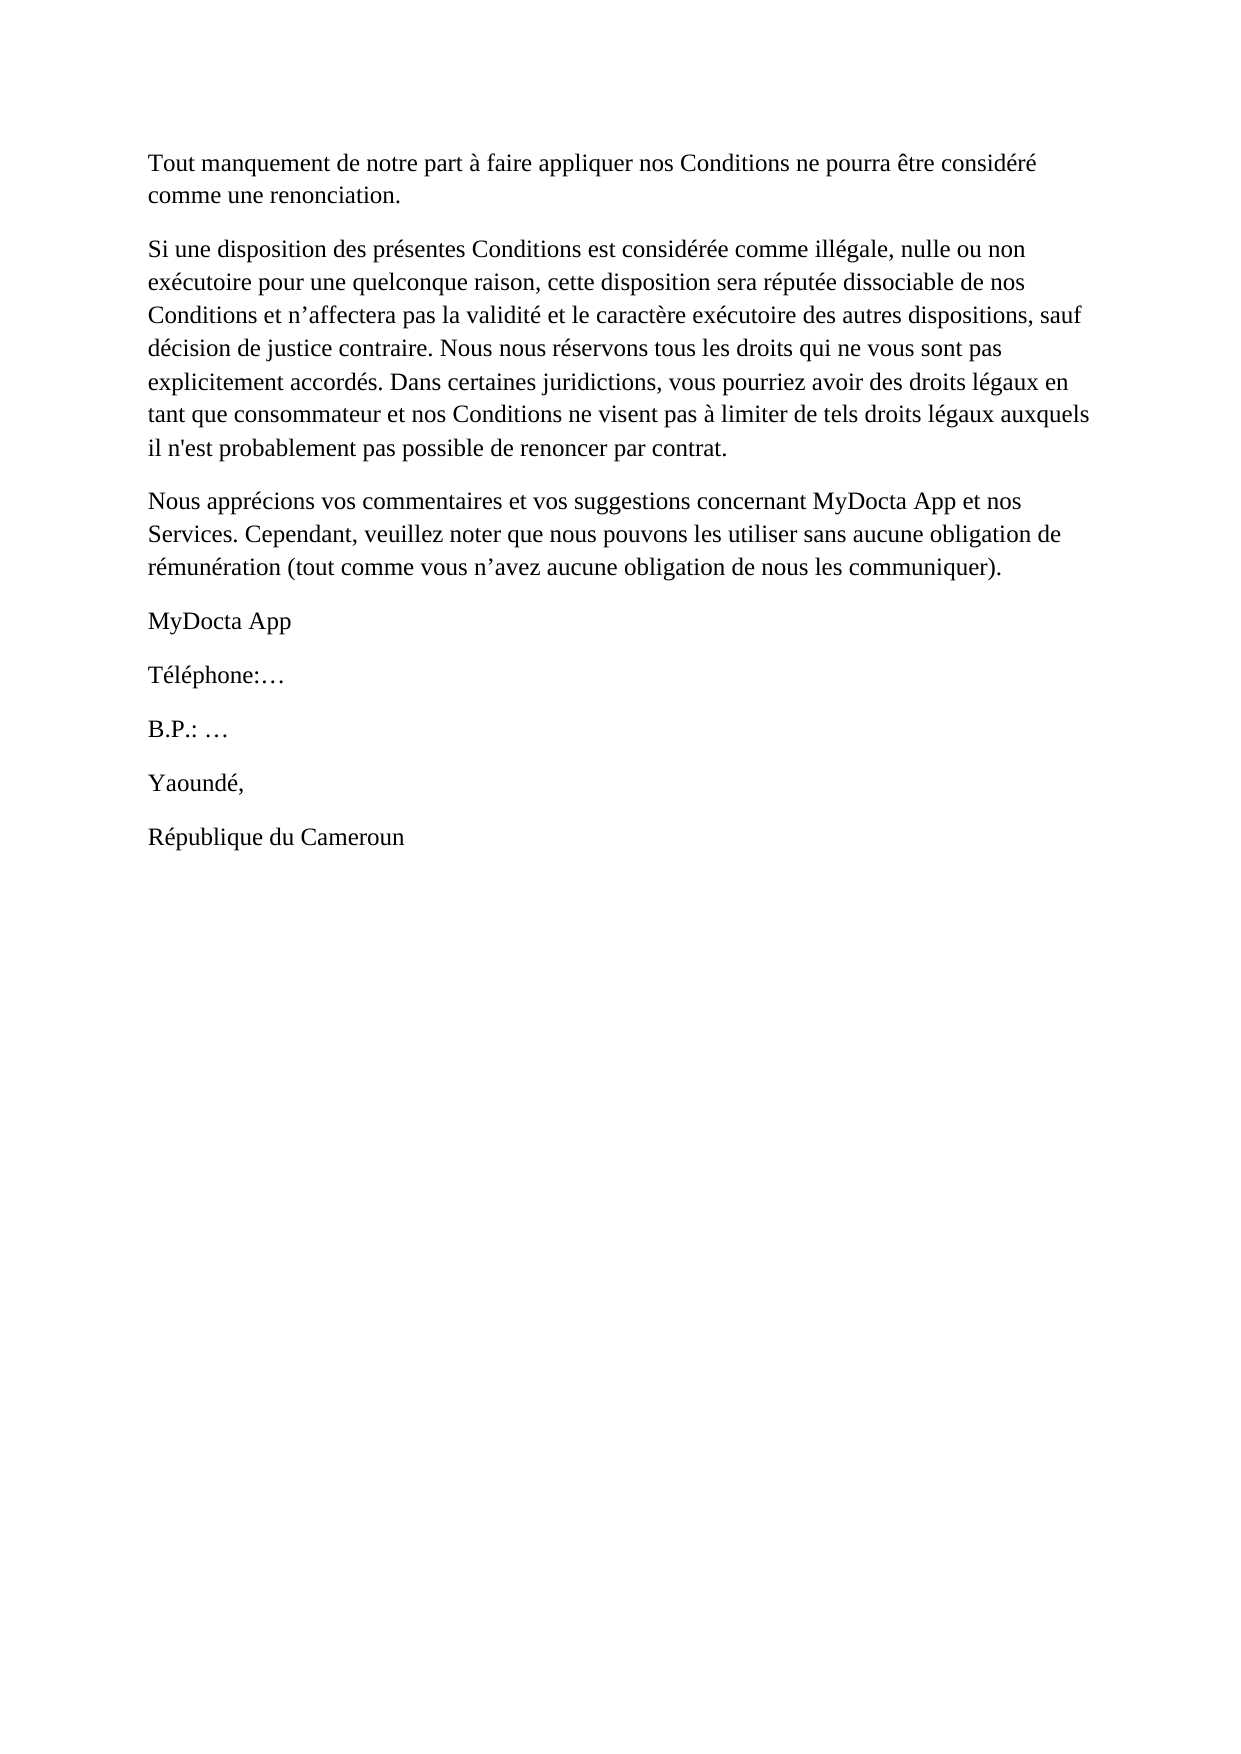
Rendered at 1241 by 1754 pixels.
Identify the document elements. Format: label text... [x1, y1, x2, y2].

text Si une disposition des présentes Conditions est considérée comme illégale, nulle ou non exécutoire pour une quelconque raison, cette disposition sera réputée dissociable de nos Conditions et n’affectera pas la validité et le caractère exécutoire des autres dispositions, sauf décision de justice contraire. Nous nous réservons tous les droits qui ne vous sont pas explicitement accordés. Dans certaines juridictions, vous pourriez avoir des droits légaux en tant que consommateur et nos Conditions ne visent pas à limiter de tels droits légaux auxquels il n'est probablement pas possible de renoncer par contrat. [148, 234, 1093, 461]
text MyDocta App [148, 606, 1093, 635]
text Tout manquement de notre part à faire appliquer nos Conditions ne pourra être considéré comme une renonciation. [148, 148, 1093, 209]
text Yaoundé, [148, 768, 1093, 797]
text B.P.: … [148, 714, 1093, 743]
text République du Cameroun [148, 822, 1093, 851]
text Nous apprécions vos commentaires et vos suggestions concernant MyDocta App et nos Services. Cependant, veuillez noter que nous pouvons les utiliser sans aucune obligation de rémunération (tout comme vous n’avez aucune obligation de nous les communiquer). [148, 486, 1093, 581]
text Téléphone:… [148, 660, 1093, 689]
